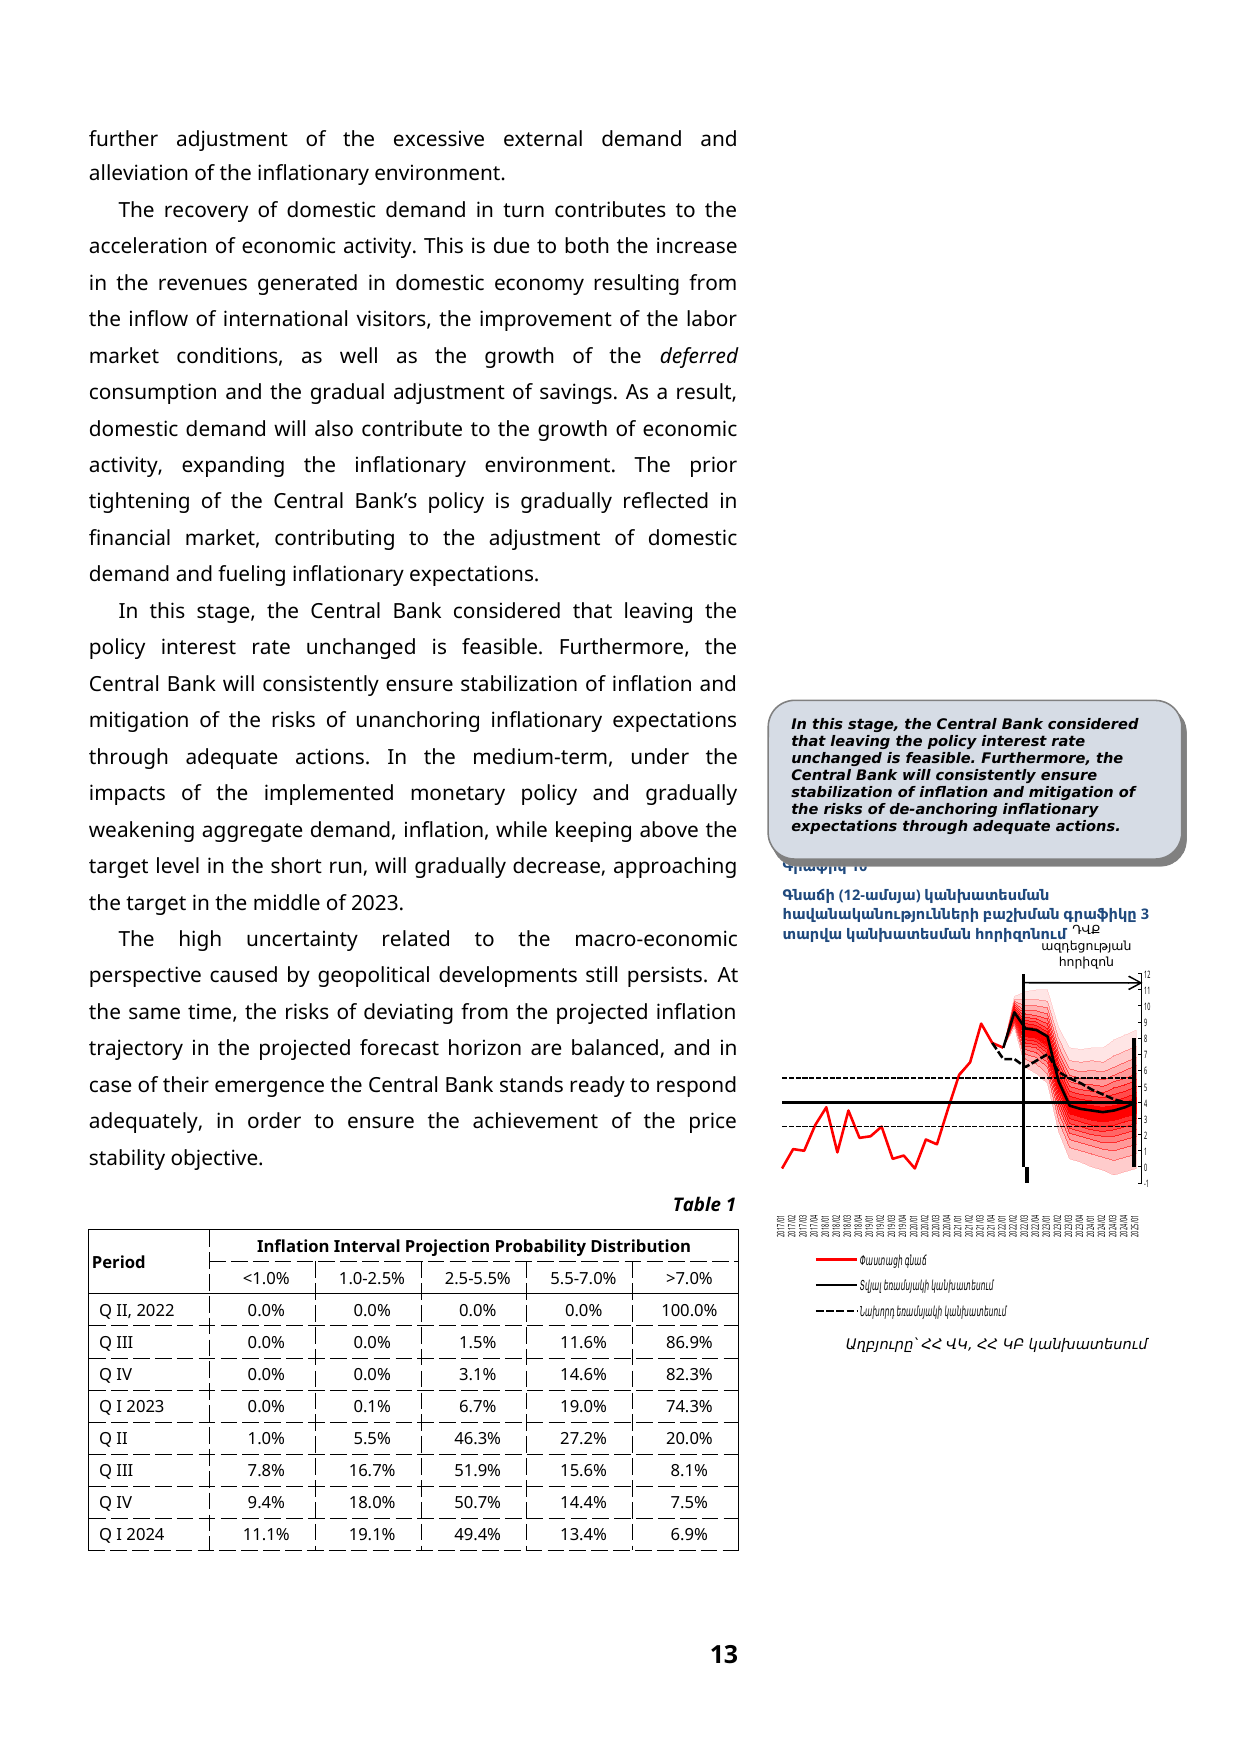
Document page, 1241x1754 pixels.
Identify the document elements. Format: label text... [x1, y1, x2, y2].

table_cell 100.0% [633, 1294, 738, 1325]
table_cell 0.0% [210, 1325, 315, 1357]
table_cell 9.4% [210, 1486, 315, 1518]
table_cell 27.2% [527, 1422, 633, 1454]
table_cell Q II [89, 1422, 209, 1454]
table_cell 1.0% [210, 1422, 315, 1454]
text The recovery of domestic demand in turn contributes to the acceleration of economic activity. This is due to both the increase in the revenues generated in domestic economy resulting from the inflow of international visitors, the improvement of the labor market conditions, as well as the growth of the deferred consumption and the gradual adjustment of savings. As a result, domestic demand will also contribute to the growth of economic activity, expanding the inflationary environment. The prior tightening of the Central Bank’s policy is gradually reflected in financial market, contributing to the adjustment of domestic demand and fueling inflationary expectations. [89, 187, 738, 588]
table_cell Q II, 2022 [89, 1294, 209, 1325]
table_cell 2.5-5.5% [421, 1261, 527, 1293]
table_cell 11.1% [210, 1518, 315, 1550]
table_cell 7.8% [210, 1454, 315, 1486]
table_cell Q IV [89, 1486, 209, 1518]
table_cell 5.5% [315, 1422, 421, 1454]
table_cell 0.1% [315, 1390, 421, 1422]
table_header Inflation Interval Projection Probability Distribution [210, 1230, 738, 1261]
table_cell 50.7% [421, 1486, 527, 1518]
table_cell 19.0% [527, 1390, 633, 1422]
table_cell Q I 2024 [89, 1518, 209, 1550]
table_cell 74.3% [633, 1390, 738, 1422]
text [89, 118, 738, 187]
table_cell 0.0% [210, 1390, 315, 1422]
text Table 1 [89, 1189, 738, 1217]
table_cell Q III [89, 1325, 209, 1357]
table_cell 20.0% [633, 1422, 738, 1454]
table_cell 0.0% [210, 1294, 315, 1325]
table_cell 86.9% [633, 1325, 738, 1357]
table_cell 49.4% [421, 1518, 527, 1550]
table_cell 1.5% [421, 1325, 527, 1357]
table_cell 19.1% [315, 1518, 421, 1550]
table_cell 0.0% [421, 1294, 527, 1325]
table_cell 13.4% [527, 1518, 633, 1550]
text In this stage, the Central Bank considered that leaving the policy interest rate unchanged is feasible. Furthermore, the Central Bank will consistently ensure stabilization of inflation and mitigation of the risks of unanchoring inflationary expectations through adequate actions. In the medium-term, under the impacts of the implemented monetary policy and gradually weakening aggregate demand, inflation, while keeping above the target level in the short run, will gradually decrease, approaching the target in the middle of 2023. [89, 588, 738, 916]
table_cell 8.1% [633, 1454, 738, 1486]
table_cell 16.7% [315, 1454, 421, 1486]
table_cell >7.0% [633, 1261, 738, 1293]
table_cell 14.6% [527, 1358, 633, 1389]
table_cell <1.0% [210, 1261, 315, 1293]
table_cell 6.7% [421, 1390, 527, 1422]
table_cell 82.3% [633, 1358, 738, 1389]
table_cell 7.5% [633, 1486, 738, 1518]
table_cell 15.6% [527, 1454, 633, 1486]
table_cell Q I 2023 [89, 1390, 209, 1422]
table_cell 46.3% [421, 1422, 527, 1454]
table_cell 0.0% [527, 1294, 633, 1325]
table_header Period [89, 1230, 209, 1293]
table_cell 0.0% [315, 1294, 421, 1325]
table_cell 11.6% [527, 1325, 633, 1357]
table_cell 6.9% [633, 1518, 738, 1550]
table_cell 18.0% [315, 1486, 421, 1518]
table_cell 51.9% [421, 1454, 527, 1486]
table_cell 0.0% [315, 1325, 421, 1357]
table_cell 14.4% [527, 1486, 633, 1518]
table_cell 5.5-7.0% [527, 1261, 633, 1293]
table_cell Q III [89, 1454, 209, 1486]
text The high uncertainty related to the macro-economic perspective caused by geopolitical developments still persists. At the same time, the risks of deviating from the projected inflation trajectory in the projected forecast horizon are balanced, and in case of their emergence the Central Bank stands ready to respond adequately, in order to ensure the achievement of the price stability objective. [89, 916, 738, 1171]
table_cell 0.0% [315, 1358, 421, 1389]
table_cell 1.0-2.5% [315, 1261, 421, 1293]
table_cell Q IV [89, 1358, 209, 1389]
table_cell 0.0% [210, 1358, 315, 1389]
table_cell 3.1% [421, 1358, 527, 1389]
